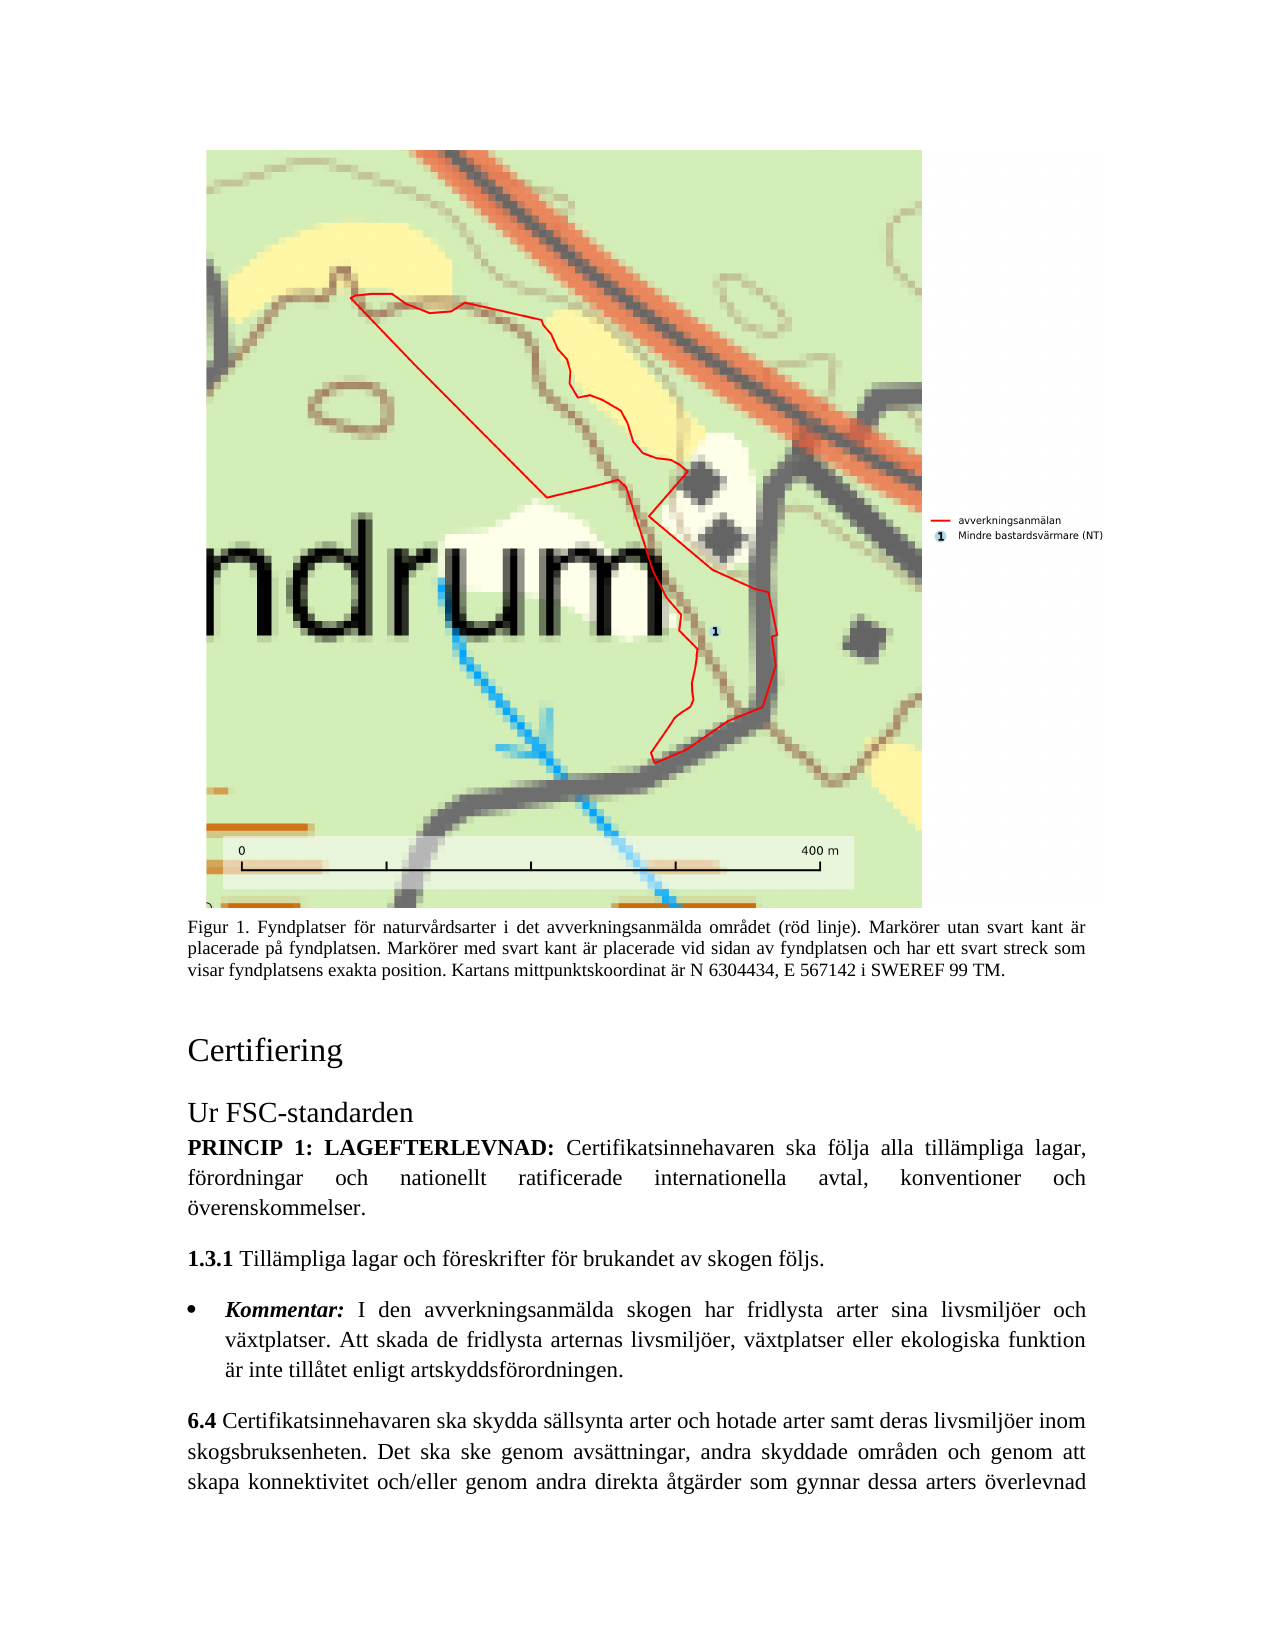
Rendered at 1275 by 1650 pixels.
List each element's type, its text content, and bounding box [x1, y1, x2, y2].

subtitle Ur FSC-standarden [187, 1095, 1087, 1129]
picture [206, 150, 1107, 908]
list Kommentar: I den avverkningsanmälda skogen har fridlysta arter sina livsmiljöer och växtplatser. Att skada de fridlysta arternas livsmiljöer, växtplatser eller ekologiska funktion är inte tillåtet enligt artskyddsförordningen. [187, 1296, 1087, 1383]
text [187, 1408, 1087, 1494]
text PRINCIP 1: LAGEFTERLEVNAD: Certifikatsinnehavaren ska följa alla tillämpliga lagar, förordningar och nationellt ratificerade internationella avtal, konventioner och överenskommelser. [187, 1134, 1087, 1220]
subtitle Certifiering [187, 1030, 1087, 1068]
text Figur 1. Fyndplatser för naturvårdsarter i det avverkningsanmälda området (röd linje). Markörer utan svart kant är placerade på fyndplatsen. Markörer med svart kant är placerade vid sidan av fyndplatsen och har ett svart streck som visar fyndplatsens exakta position. Kartans mittpunktskoordinat är N 6304434, E 567142 i SWEREF 99 TM. [187, 916, 1087, 980]
text 1.3.1 Tillämpliga lagar och föreskrifter för brukandet av skogen följs. [187, 1245, 1087, 1271]
